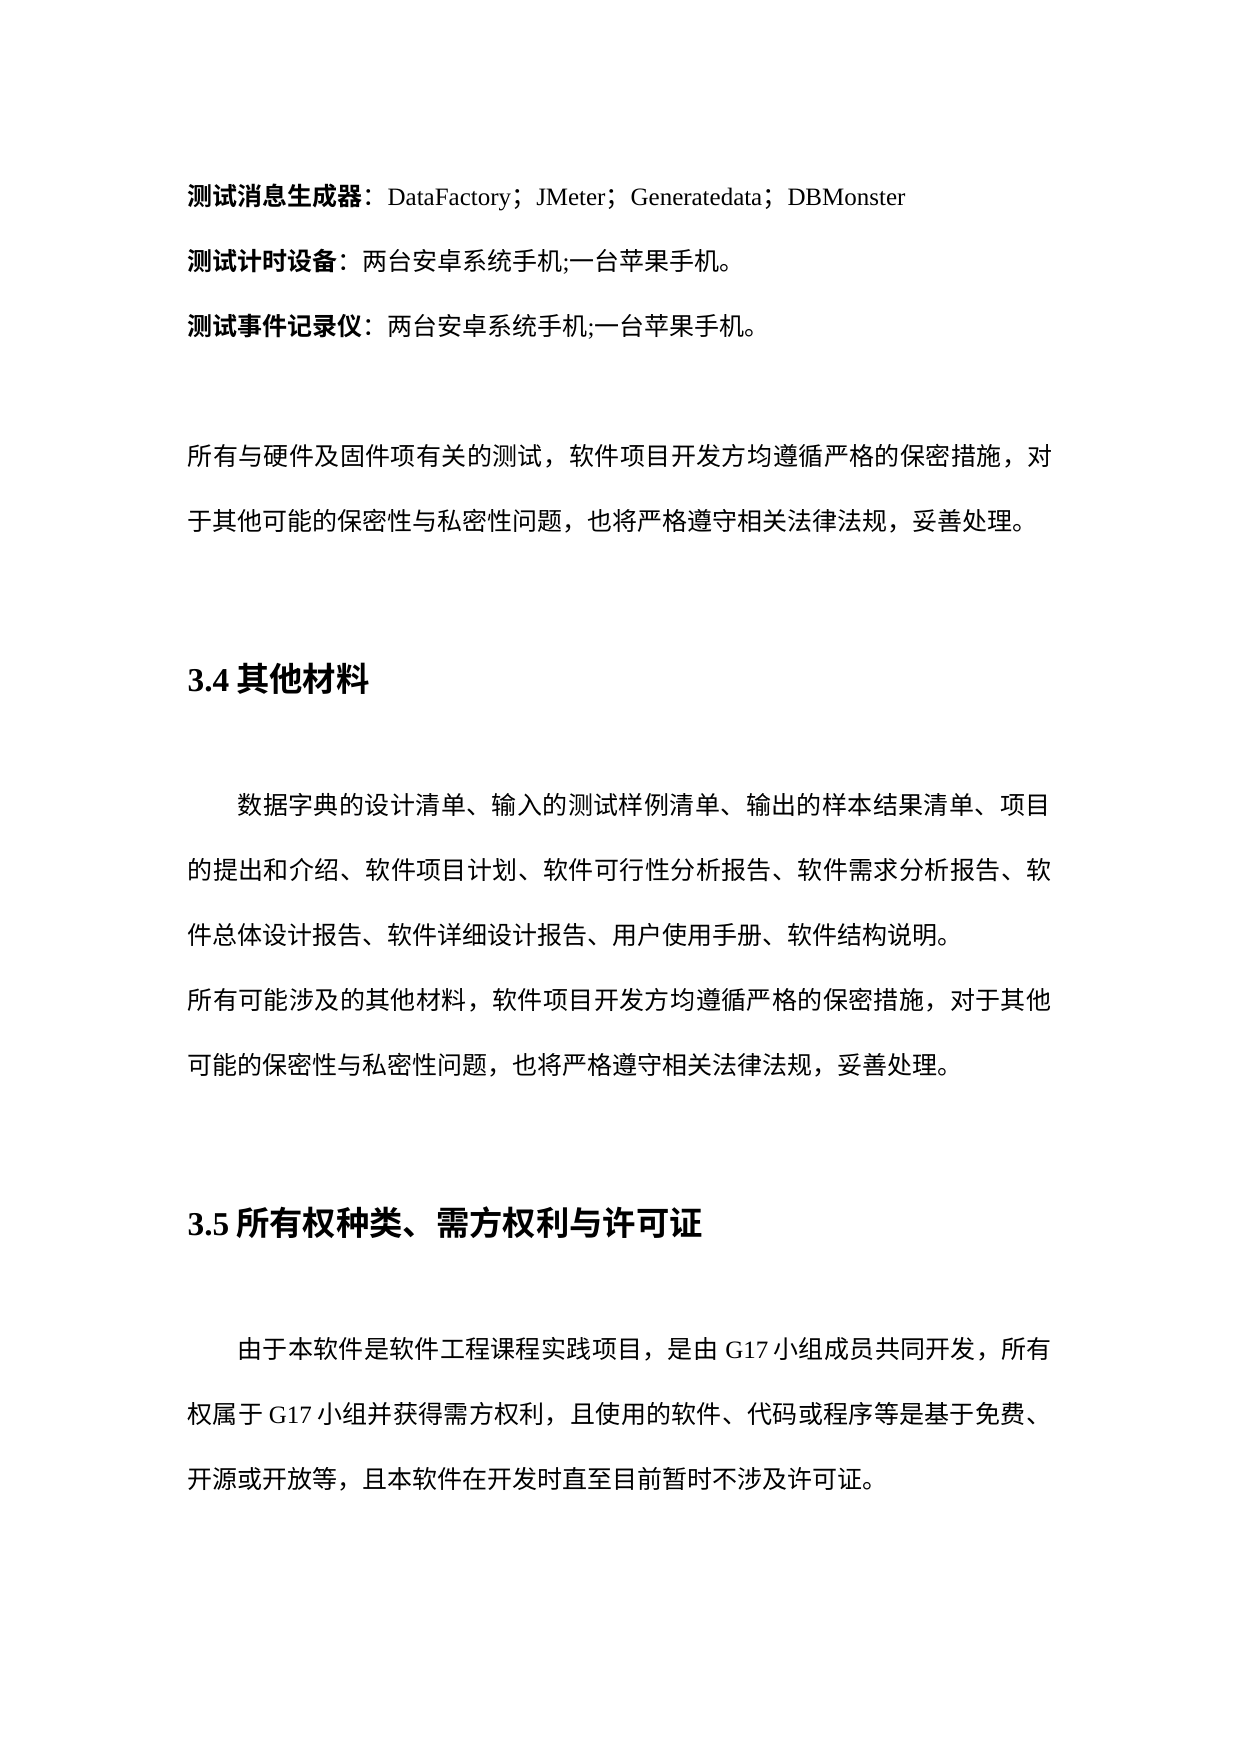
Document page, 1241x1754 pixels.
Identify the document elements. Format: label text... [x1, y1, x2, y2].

text 测试消息生成器：DataFactory；JMeter；Generatedata；DBMonster [187, 162, 1053, 227]
text 数据字典的设计清单、输入的测试样例清单、输出的样本结果清单、项目的提出和介绍、软件项目计划、软件可行性分析报告、软件需求分析报告、软件总体设计报告、软件详细设计报告、用户使用手册、软件结构说明。 [187, 771, 1053, 966]
text 所有可能涉及的其他材料，软件项目开发方均遵循严格的保密措施，对于其他可能的保密性与私密性问题，也将严格遵守相关法律法规，妥善处理。 [187, 966, 1053, 1096]
subtitle 3.4其他材料 [187, 644, 1053, 709]
text 测试计时设备：两台安卓系统手机;一台苹果手机。 [187, 227, 1053, 292]
subtitle 3.5所有权种类、需方权利与许可证 [187, 1188, 1053, 1253]
text 测试事件记录仪：两台安卓系统手机;一台苹果手机。 [187, 292, 1053, 357]
text 所有与硬件及固件项有关的测试，软件项目开发方均遵循严格的保密措施，对于其他可能的保密性与私密性问题，也将严格遵守相关法律法规，妥善处理。 [187, 422, 1053, 552]
text 由于本软件是软件工程课程实践项目，是由G17小组成员共同开发，所有权属于G17小组并获得需方权利，且使用的软件、代码或程序等是基于免费、开源或开放等，且本软件在开发时直至目前暂时不涉及许可证。 [187, 1316, 1053, 1511]
